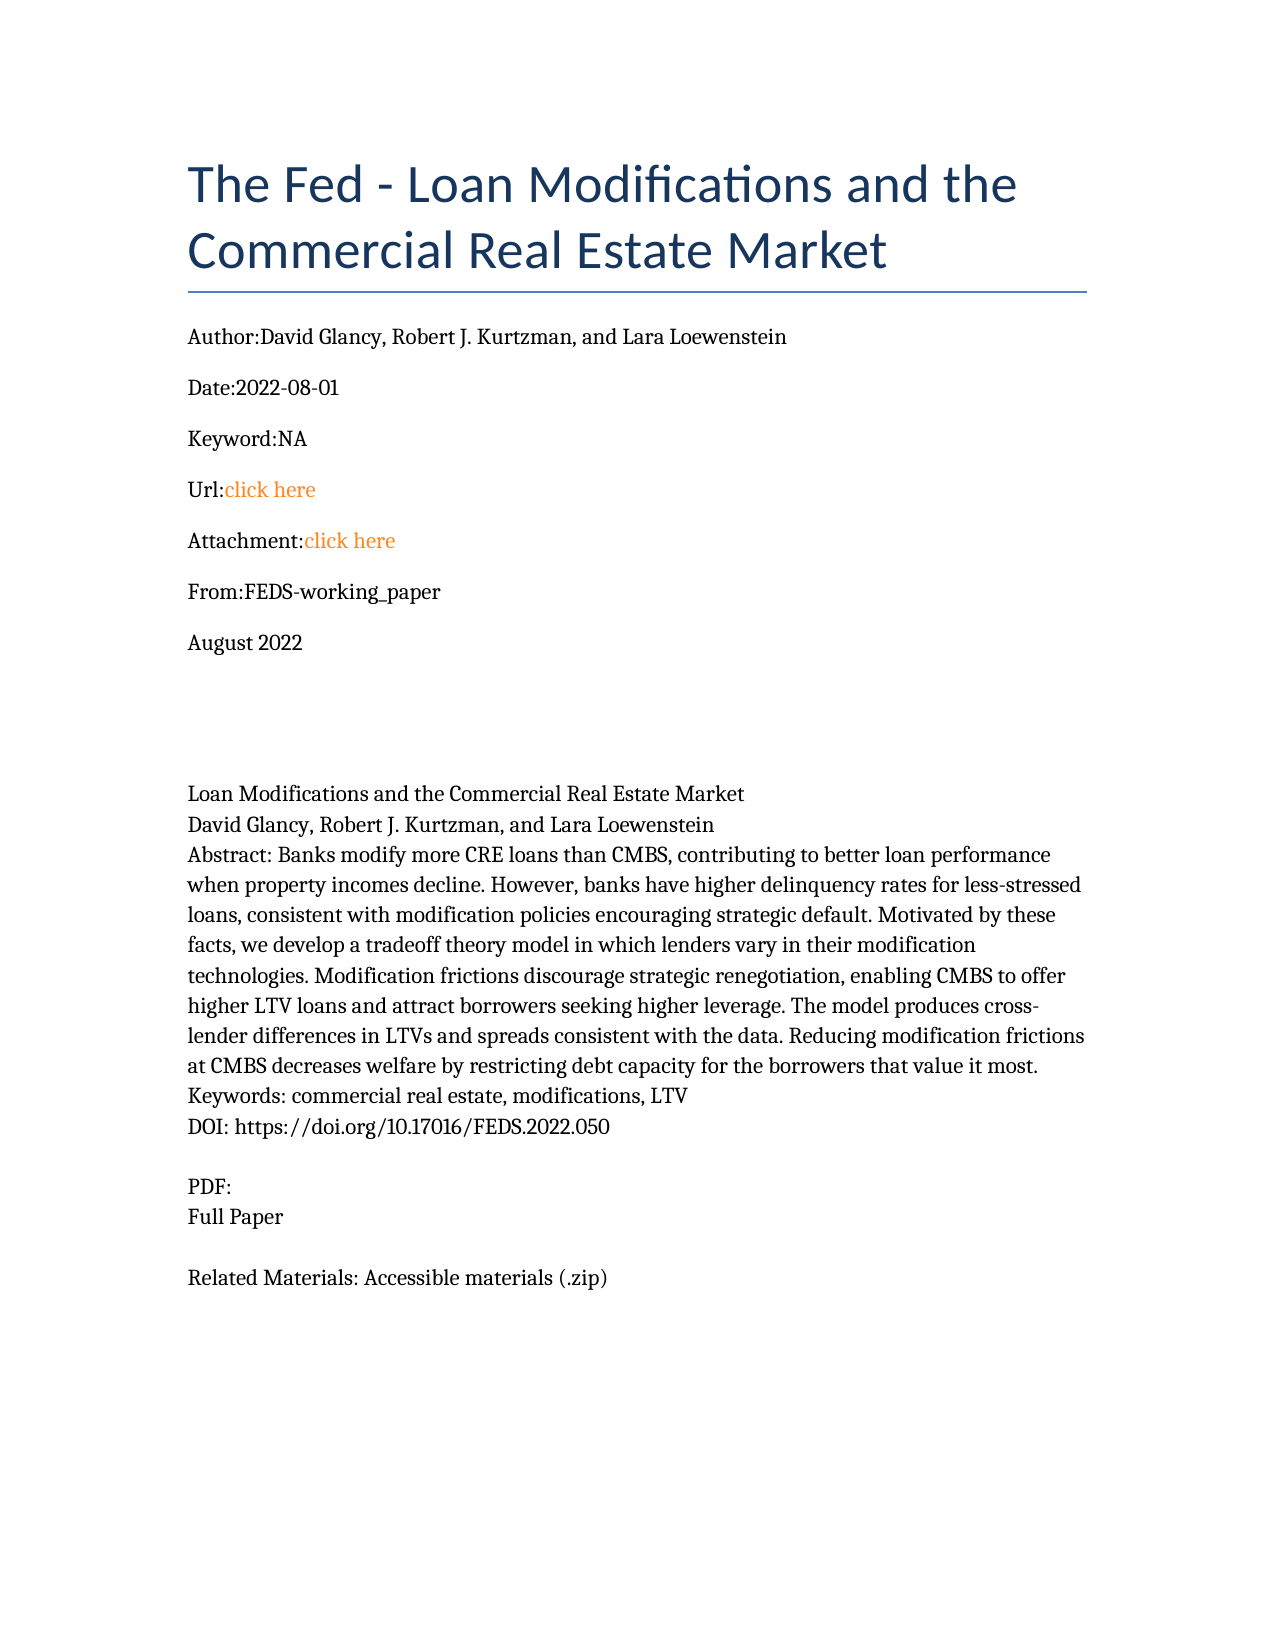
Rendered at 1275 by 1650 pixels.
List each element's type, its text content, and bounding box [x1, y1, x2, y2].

text Date:2022-08-01 [187, 375, 1087, 401]
text From:FEDS-working_paper [187, 579, 1087, 606]
text Attachment:click here [187, 528, 1087, 554]
text Author:David Glancy, Robert J. Kurtzman, and Lara Loewenstein [187, 324, 1087, 350]
title The Fed - Loan Modifications and the Commercial Real Estate Market [187, 150, 1087, 293]
text Keyword:NA [187, 426, 1087, 452]
text August 2022 Loan Modifications and the Commercial Real Estate Market David Glancy, Robert J. Kurtzman, and Lara Loewenstein Abstract: Banks modify more CRE loans than CMBS, contributing to better loan performance when property incomes decline. However, banks have higher delinquency rates for less-stressed loans, consistent with modification policies encouraging strategic default. Motivated by these facts, we develop a tradeoff theory model in which lenders vary in their modification technologies. Modification frictions discourage strategic renegotiation, enabling CMBS to offer higher LTV loans and attract borrowers seeking higher leverage. The model produces cross-lender differences in LTVs and spreads consistent with the data. Reducing modification frictions at CMBS decreases welfare by restricting debt capacity for the borrowers that value it most. Keywords: commercial real estate, modifications, LTV DOI: https://doi.org/10.17016/FEDS.2022.050 PDF: Full Paper Related Materials: Accessible materials (.zip) [187, 630, 1087, 1291]
text Url:click here [187, 477, 1087, 503]
